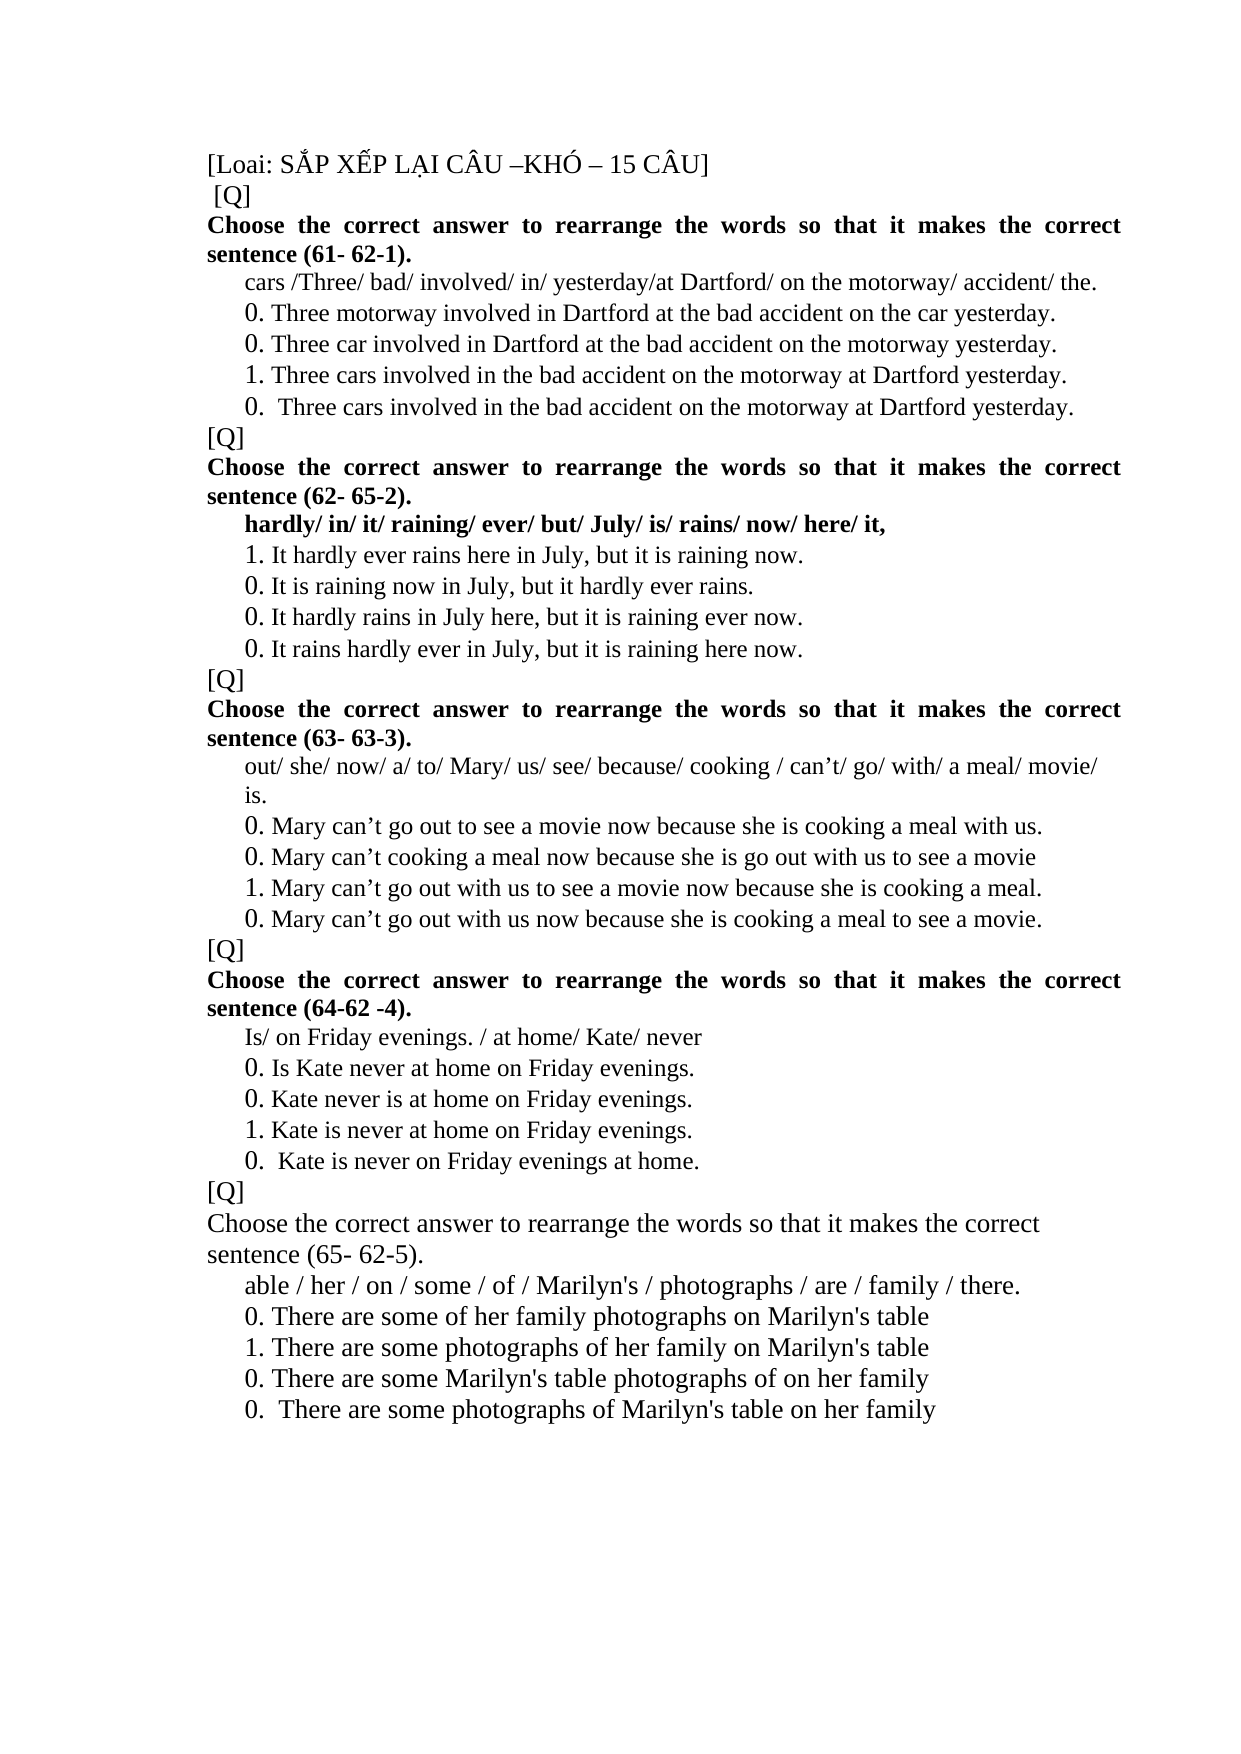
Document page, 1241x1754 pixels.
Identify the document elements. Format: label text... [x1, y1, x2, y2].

text 0. It hardly rains in July here, but it is raining ever now. [244, 601, 1122, 632]
text 0. There are some photographs of Marilyn's table on her family [244, 1393, 1122, 1425]
text Choose the correct answer to rearrange the words so that it makes the correct sentence (62- 65-2). [207, 452, 1122, 509]
text Choose the correct answer to rearrange the words so that it makes the correct sentence (61- 62-1). [207, 210, 1122, 267]
text [Q] [207, 1176, 1122, 1207]
text [Q] [207, 663, 1122, 694]
text 0. There are some of her family photographs on Marilyn's table [244, 1300, 1122, 1331]
text 0. Kate never is at home on Friday evenings. [244, 1082, 1122, 1113]
text 0. Three cars involved in the bad accident on the motorway at Dartford yesterday. [244, 390, 1122, 421]
text 1. Mary can’t go out with us to see a movie now because she is cooking a meal. [244, 871, 1122, 902]
text 1. Three cars involved in the bad accident on the motorway at Dartford yesterday. [244, 358, 1122, 390]
text 0. There are some Marilyn's table photographs of on her family [244, 1362, 1122, 1393]
text Is/ on Friday evenings. / at home/ Kate/ never [244, 1022, 1122, 1051]
text 0. Is Kate never at home on Friday evenings. [244, 1051, 1122, 1082]
text 0. It rains hardly ever in July, but it is raining here now. [244, 632, 1122, 663]
text [Q] [207, 179, 1122, 210]
text 0. Kate is never on Friday evenings at home. [244, 1144, 1122, 1176]
text 1. Kate is never at home on Friday evenings. [244, 1113, 1122, 1144]
text Choose the correct answer to rearrange the words so that it makes the correct sentence (64-62 -4). [207, 965, 1122, 1022]
text out/ she/ now/ a/ to/ Mary/ us/ see/ because/ cooking / can’t/ go/ with/ a meal/ movie/ is. [244, 751, 1122, 809]
text hardly/ in/ it/ raining/ ever/ but/ July/ is/ rains/ now/ here/ it, [244, 509, 1122, 538]
text 0. Three car involved in Dartford at the bad accident on the motorway yesterday. [244, 327, 1122, 358]
text 0. It is raining now in July, but it hardly ever rains. [244, 569, 1122, 601]
text 0. Three motorway involved in Dartford at the bad accident on the car yesterday. [244, 296, 1122, 327]
text [Q] [207, 933, 1122, 965]
text Choose the correct answer to rearrange the words so that it makes the correct sentence (63- 63-3). [207, 694, 1122, 751]
text 0. Mary can’t go out with us now because she is cooking a meal to see a movie. [244, 902, 1122, 933]
text [Q] [207, 421, 1122, 452]
text 0. Mary can’t cooking a meal now because she is go out with us to see a movie [244, 840, 1122, 871]
text 0. Mary can’t go out to see a movie now because she is cooking a meal with us. [244, 809, 1122, 840]
text [Loai: SẮP XẾP LẠI CÂU –KHÓ – 15 CÂU] [207, 148, 1122, 179]
text Choose the correct answer to rearrange the words so that it makes the correct sentence (65- 62-5). [207, 1207, 1122, 1269]
text 1. It hardly ever rains here in July, but it is raining now. [244, 538, 1122, 569]
text able / her / on / some / of / Marilyn's / photographs / are / family / there. [244, 1269, 1122, 1300]
text cars /Three/ bad/ involved/ in/ yesterday/at Dartford/ on the motorway/ accident/ the. [244, 267, 1122, 296]
text 1. There are some photographs of her family on Marilyn's table [244, 1331, 1122, 1362]
